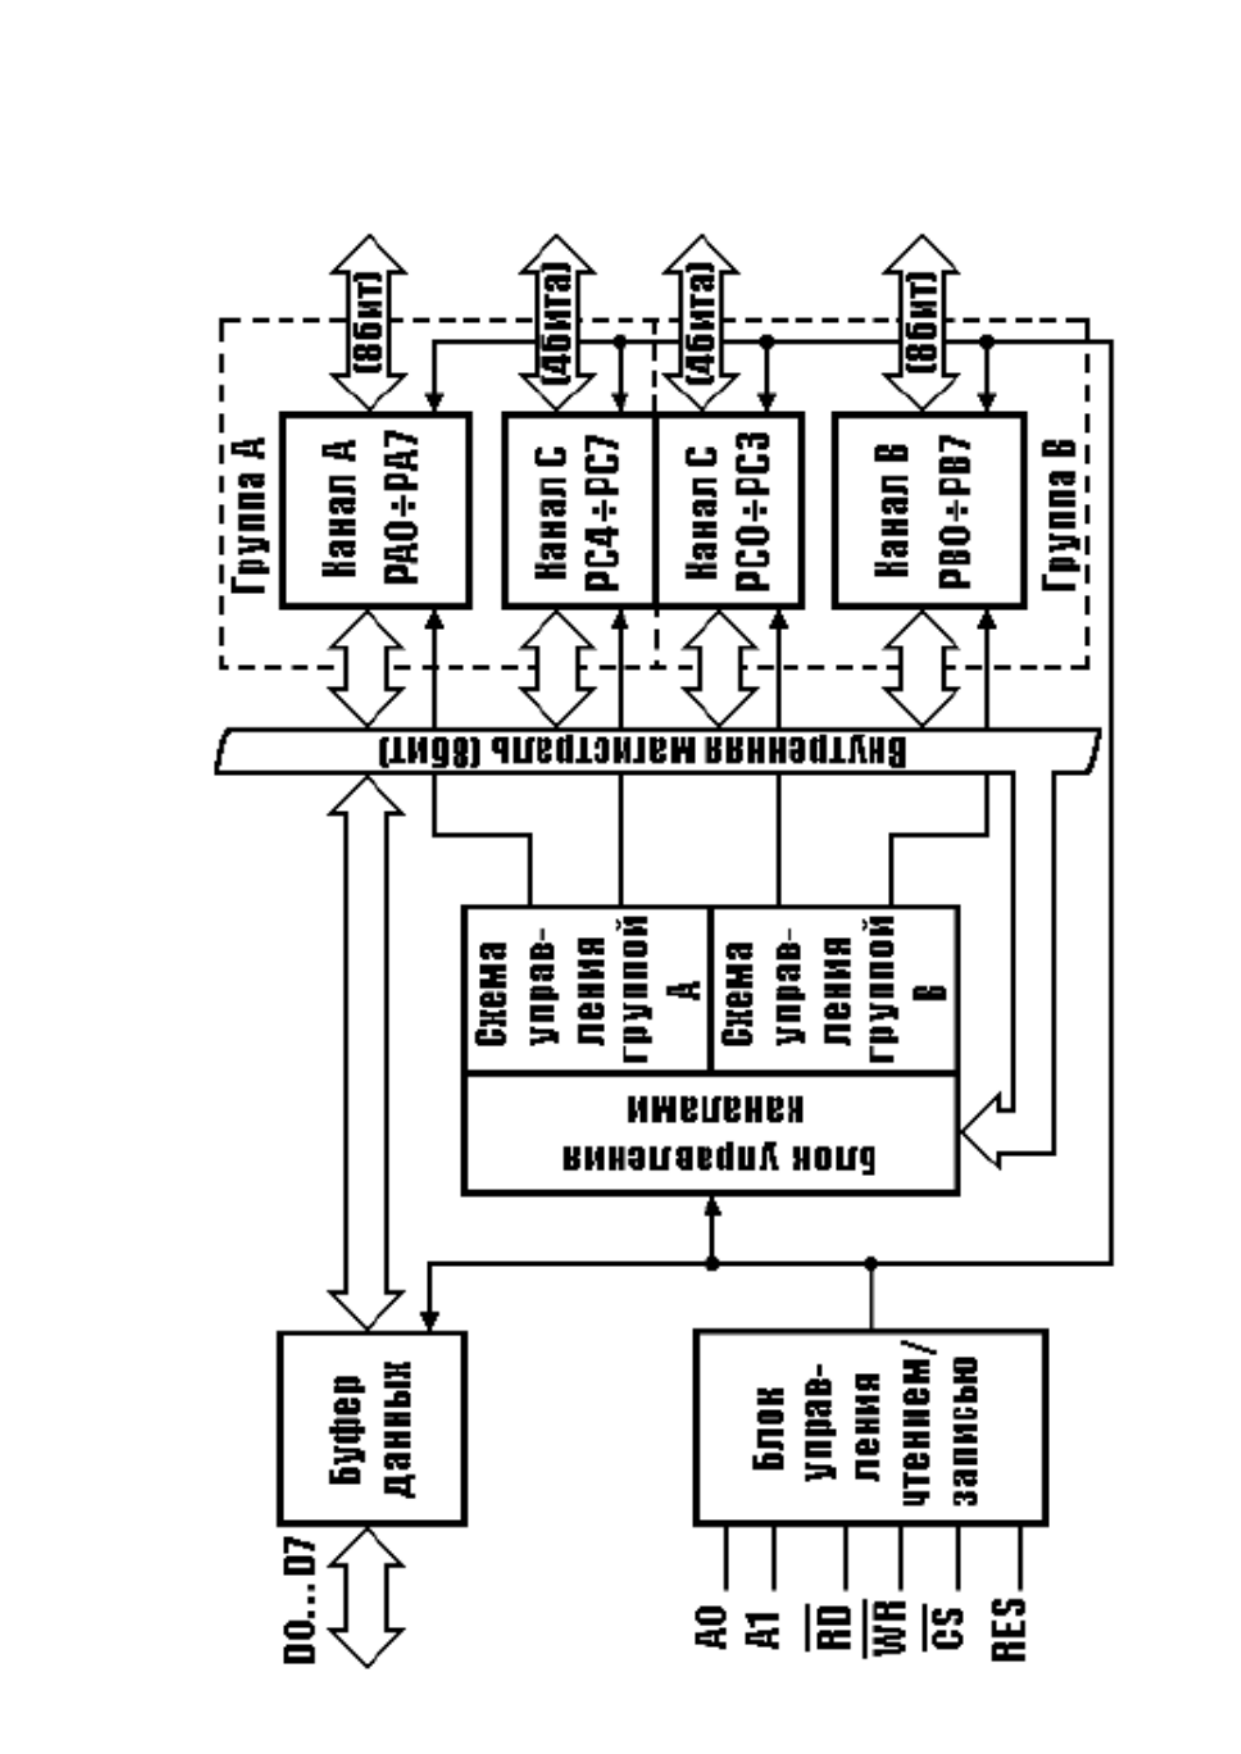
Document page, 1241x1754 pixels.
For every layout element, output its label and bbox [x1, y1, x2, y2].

picture [180, 124, 1187, 1749]
